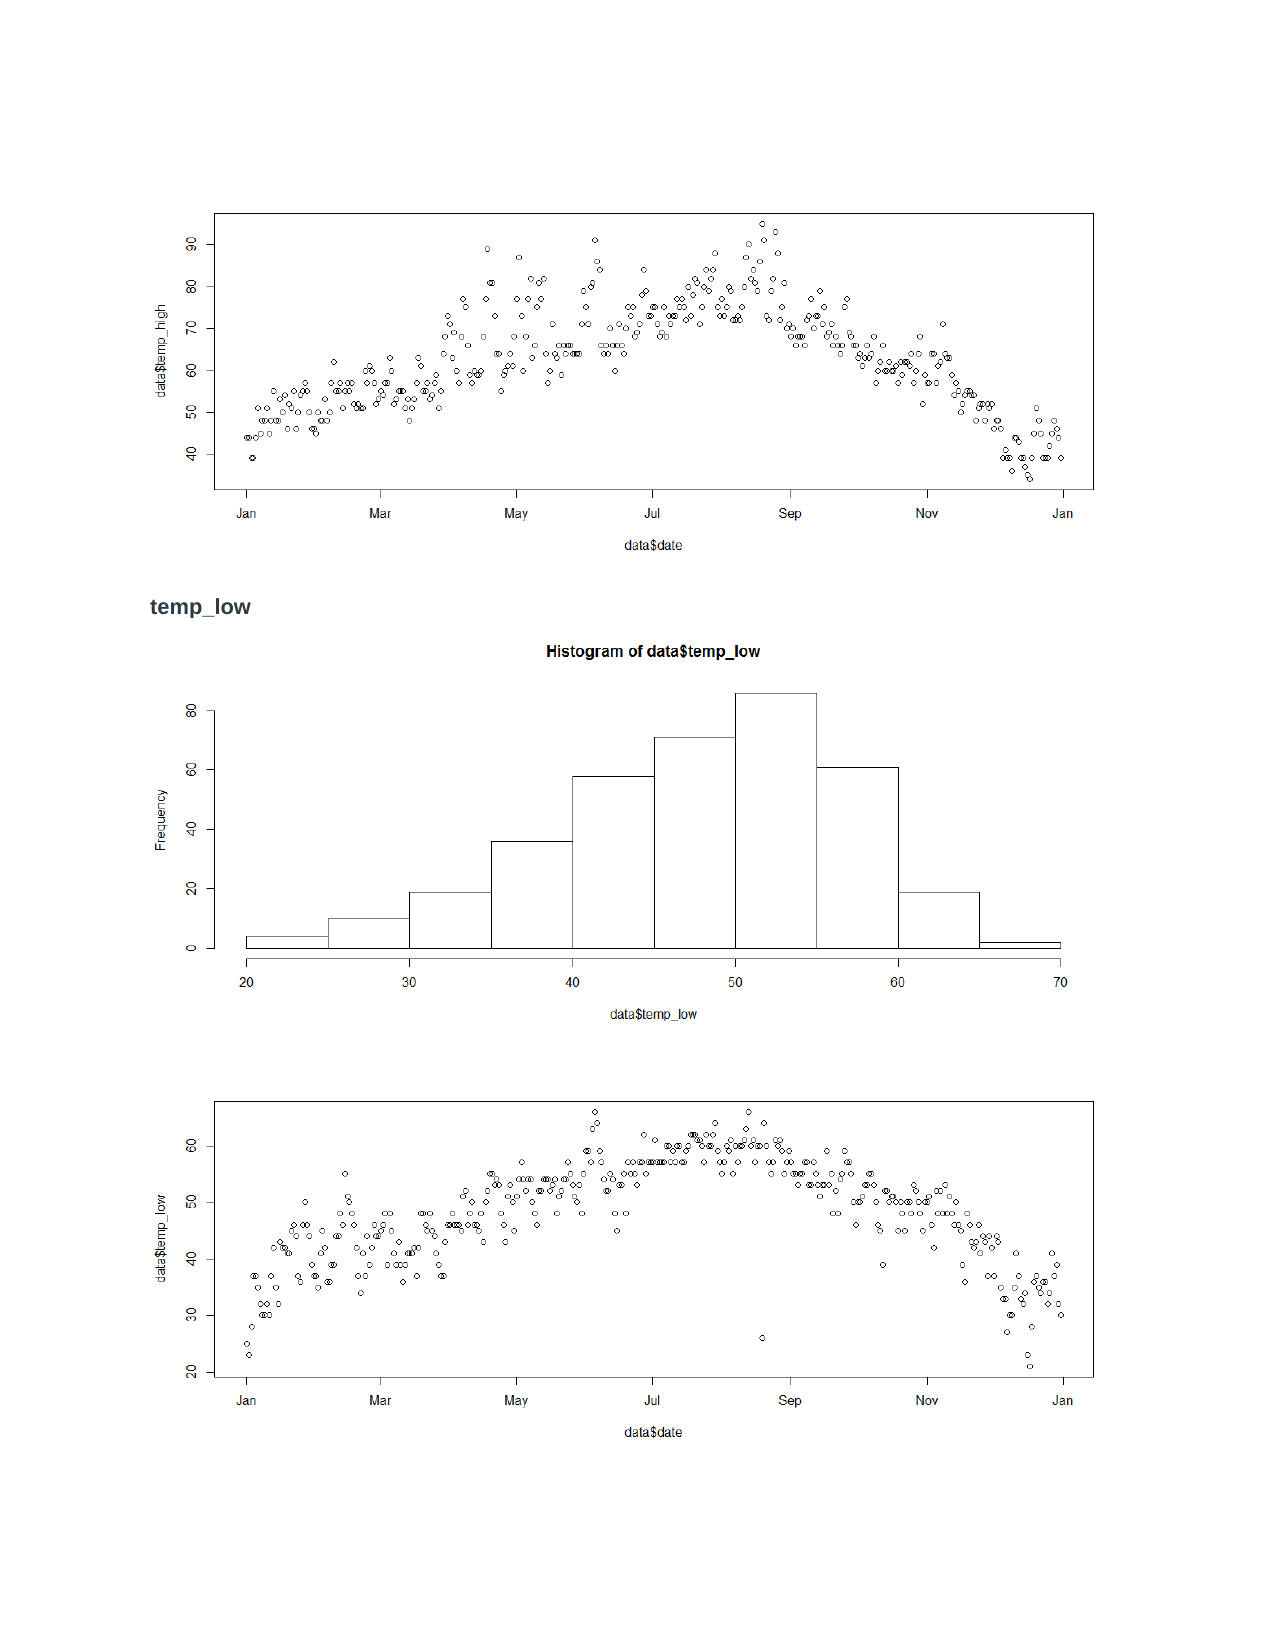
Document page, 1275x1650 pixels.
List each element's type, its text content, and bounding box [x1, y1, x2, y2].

picture [150, 618, 1125, 1456]
text temp_low [150, 594, 1125, 618]
picture [150, 150, 1125, 569]
